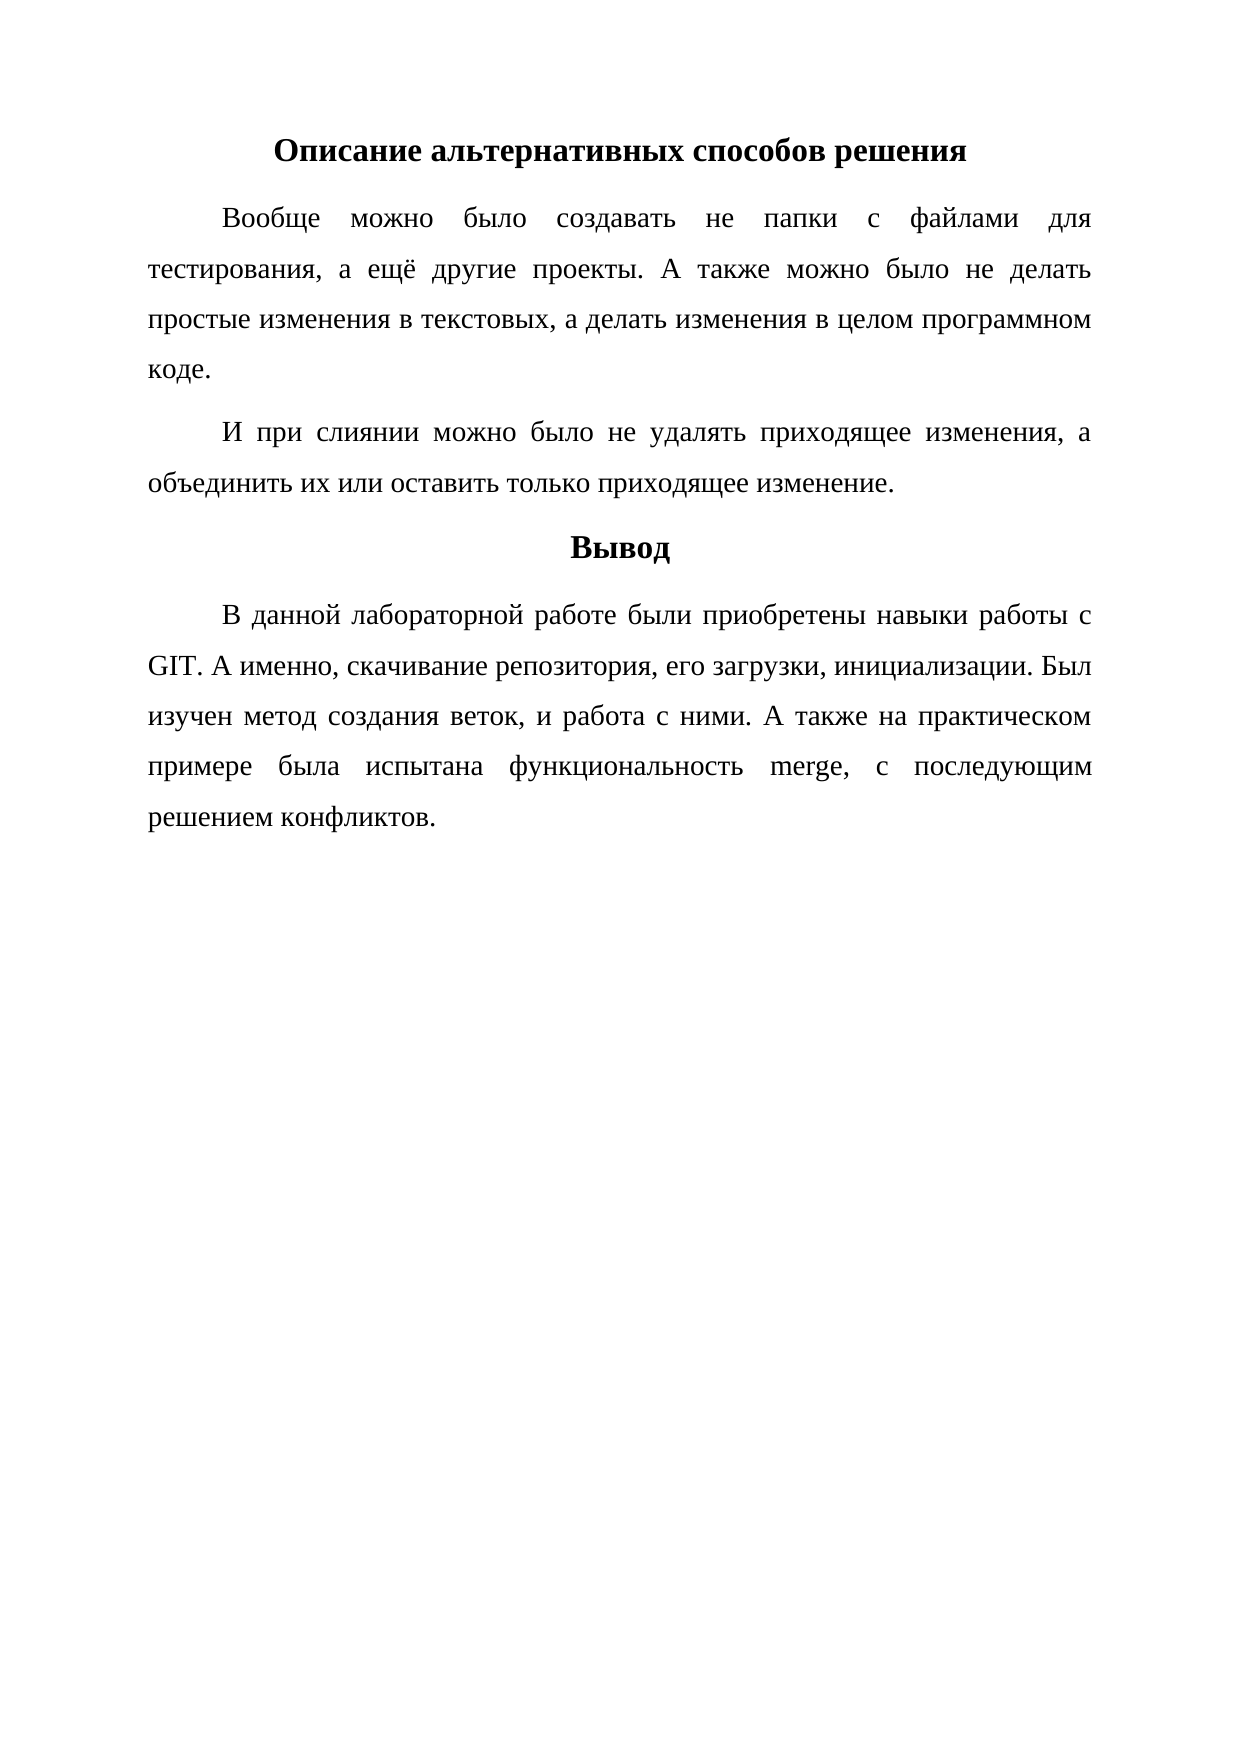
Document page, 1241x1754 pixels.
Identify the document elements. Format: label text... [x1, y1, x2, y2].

text И при слиянии можно было не удалять приходящее изменения, а объединить их или оставить только приходящее изменение. [148, 414, 1092, 498]
text Вывод [148, 527, 1092, 566]
text В данной лабораторной работе были приобретены навыки работы с GIT. А именно, скачивание репозитория, его загрузки, инициализации. Был изучен метод создания веток, и работа с ними. А также на практическом примере была испытана функциональность merge, с последующим решением конфликтов. [148, 597, 1092, 832]
text Описание альтернативных способов решения [148, 131, 1092, 169]
text Вообще можно было создавать не папки с файлами для тестирования, а ещё другие проекты. А также можно было не делать простые изменения в текстовых, а делать изменения в целом программном коде. [148, 201, 1092, 385]
